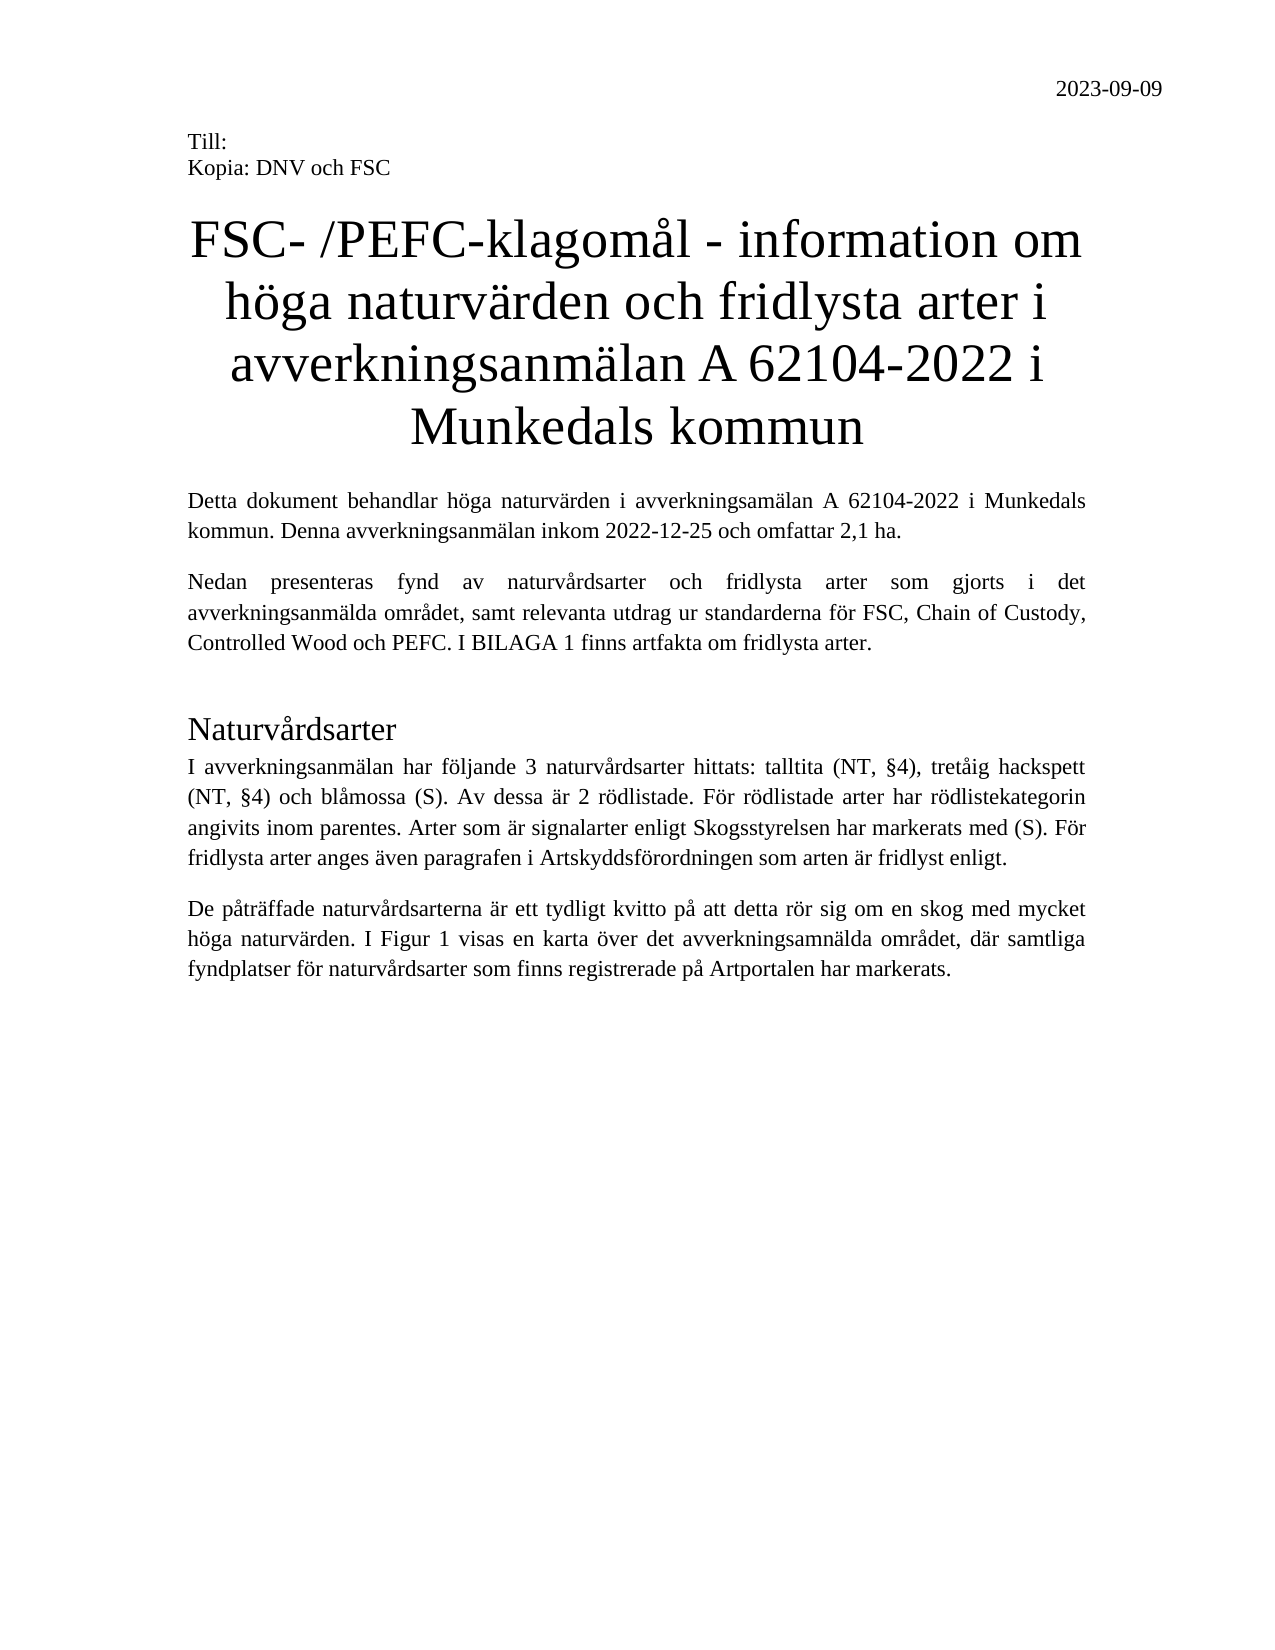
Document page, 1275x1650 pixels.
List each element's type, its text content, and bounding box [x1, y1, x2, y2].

text Nedan presenteras fynd av naturvårdsarter och fridlysta arter som gjorts i det avverkningsanmälda området, samt relevanta utdrag ur standarderna för FSC, Chain of Custody, Controlled Wood och PEFC. I BILAGA 1 finns artfakta om fridlysta arter. [187, 568, 1087, 655]
text I avverkningsanmälan har följande 3 naturvårdsarter hittats: talltita (NT, §4), tretåig hackspett (NT, §4) och blåmossa (S). Av dessa är 2 rödlistade. För rödlistade arter har rödlistekategorin angivits inom parentes. Arter som är signalarter enligt Skogsstyrelsen har markerats med (S). För fridlysta arter anges även paragrafen i Artskyddsförordningen som arten är fridlyst enligt. [187, 753, 1087, 870]
subtitle Naturvårdsarter [187, 709, 1087, 747]
text De påträffade naturvårdsarterna är ett tydligt kvitto på att detta rör sig om en skog med mycket höga naturvärden. I Figur 1 visas en karta över det avverkningsamnälda området, där samtliga fyndplatser för naturvårdsarter som finns registrerade på Artportalen har markerats. [187, 895, 1087, 982]
title FSC- /PEFC-klagomål - information om höga naturvärden och fridlysta arter i avverkningsanmälan A 62104-2022 i Munkedals kommun [187, 207, 1087, 456]
text Detta dokument behandlar höga naturvärden i avverkningsamälan A 62104-2022 i Munkedals kommun. Denna avverkningsanmälan inkom 2022-12-25 och omfattar 2,1 ha. [187, 487, 1087, 544]
